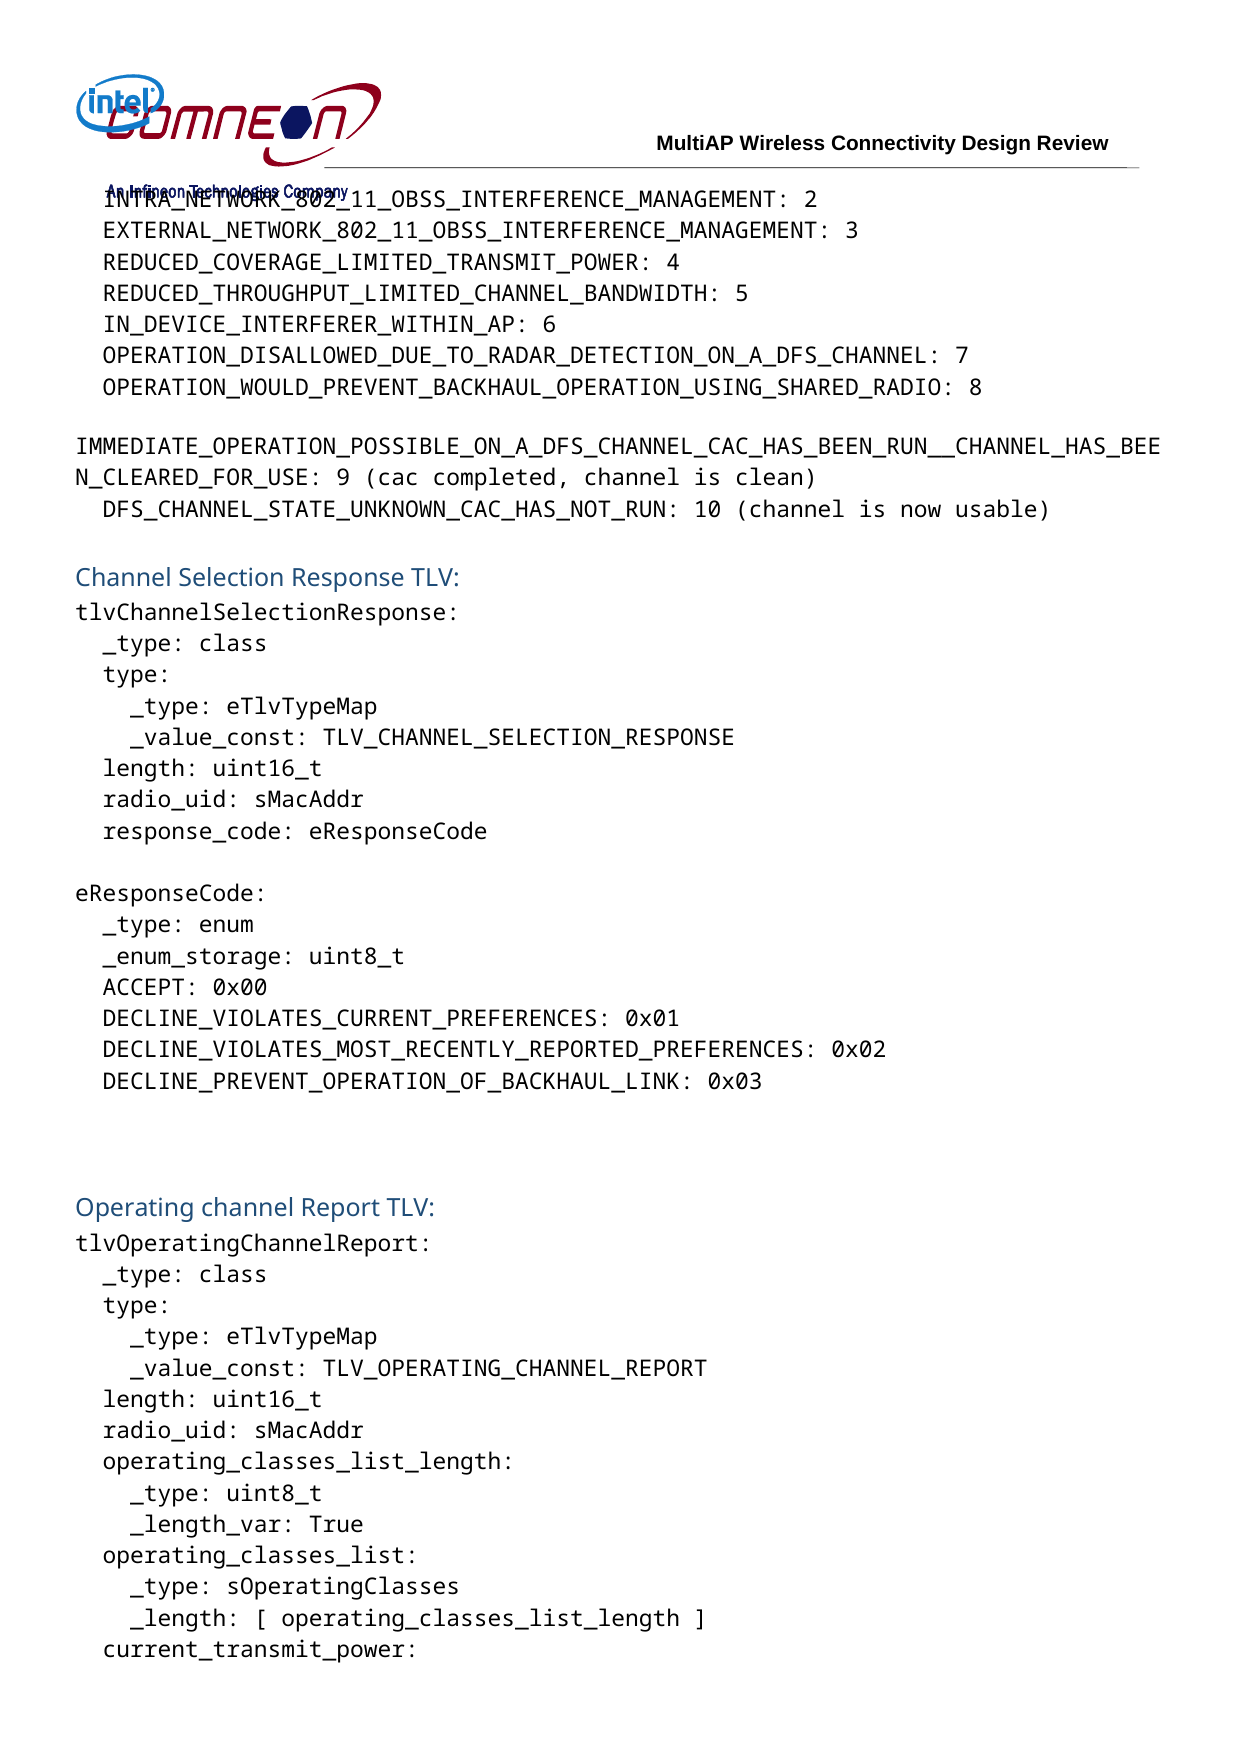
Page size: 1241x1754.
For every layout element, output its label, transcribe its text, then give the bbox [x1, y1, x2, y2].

text length: uint16_t [75, 1383, 1165, 1414]
text _type: eTlvTypeMap [75, 690, 1165, 721]
text operating_classes_list_length: [75, 1445, 1165, 1476]
text tlvChannelSelectionResponse: [75, 596, 1165, 627]
text _type: eTlvTypeMap [75, 1320, 1165, 1351]
text DECLINE_PREVENT_OPERATION_OF_BACKHAUL_LINK: 0x03 [75, 1065, 1165, 1096]
text EXTERNAL_NETWORK_802_11_OBSS_INTERFERENCE_MANAGEMENT: 3 [75, 214, 1165, 246]
text OPERATION_DISALLOWED_DUE_TO_RADAR_DETECTION_ON_A_DFS_CHANNEL: 7 [75, 339, 1165, 371]
text OPERATION_WOULD_PREVENT_BACKHAUL_OPERATION_USING_SHARED_RADIO: 8 [75, 371, 1165, 402]
text eResponseCode: [75, 877, 1165, 908]
text _value_const: TLV_CHANNEL_SELECTION_RESPONSE [75, 721, 1165, 752]
text _type: class [75, 627, 1165, 658]
text _type: enum [75, 908, 1165, 940]
subtitle Channel Selection Response TLV: [75, 559, 1165, 593]
text DFS_CHANNEL_STATE_UNKNOWN_CAC_HAS_NOT_RUN: 10 (channel is now usable) [75, 492, 1165, 524]
text _type: class [75, 1258, 1165, 1289]
text REDUCED_THROUGHPUT_LIMITED_CHANNEL_BANDWIDTH: 5 [75, 277, 1165, 308]
text radio_uid: sMacAddr [75, 1414, 1165, 1445]
text radio_uid: sMacAddr [75, 783, 1165, 815]
text ACCEPT: 0x00 [75, 971, 1165, 1002]
text response_code: eResponseCode [75, 815, 1165, 846]
text DECLINE_VIOLATES_MOST_RECENTLY_REPORTED_PREFERENCES: 0x02 [75, 1033, 1165, 1065]
text _enum_storage: uint8_t [75, 940, 1165, 971]
text operating_classes_list: [75, 1539, 1165, 1570]
subtitle Operating channel Report TLV: [75, 1190, 1165, 1224]
text _length_var: True [75, 1508, 1165, 1539]
text length: uint16_t [75, 752, 1165, 783]
text type: [75, 658, 1165, 690]
text tlvOperatingChannelReport: [75, 1226, 1165, 1258]
text _type: sOperatingClasses [75, 1570, 1165, 1601]
text _type: uint8_t [75, 1476, 1165, 1508]
text type: [75, 1289, 1165, 1320]
text REDUCED_COVERAGE_LIMITED_TRANSMIT_POWER: 4 [75, 246, 1165, 277]
text IN_DEVICE_INTERFERER_WITHIN_AP: 6 [75, 308, 1165, 339]
text DECLINE_VIOLATES_CURRENT_PREFERENCES: 0x01 [75, 1002, 1165, 1033]
text current_transmit_power: [75, 1633, 1165, 1664]
text _length: [ operating_classes_list_length ] [75, 1601, 1165, 1633]
text INTRA_NETWORK_802_11_OBSS_INTERFERENCE_MANAGEMENT: 2 [75, 183, 1165, 214]
text _value_const: TLV_OPERATING_CHANNEL_REPORT [75, 1351, 1165, 1383]
text IMMEDIATE_OPERATION_POSSIBLE_ON_A_DFS_CHANNEL_CAC_HAS_BEEN_RUN__CHANNEL_HAS_BEEN_CLEARED_FOR_USE: 9 (cac completed, channel is clean) [75, 402, 1165, 492]
